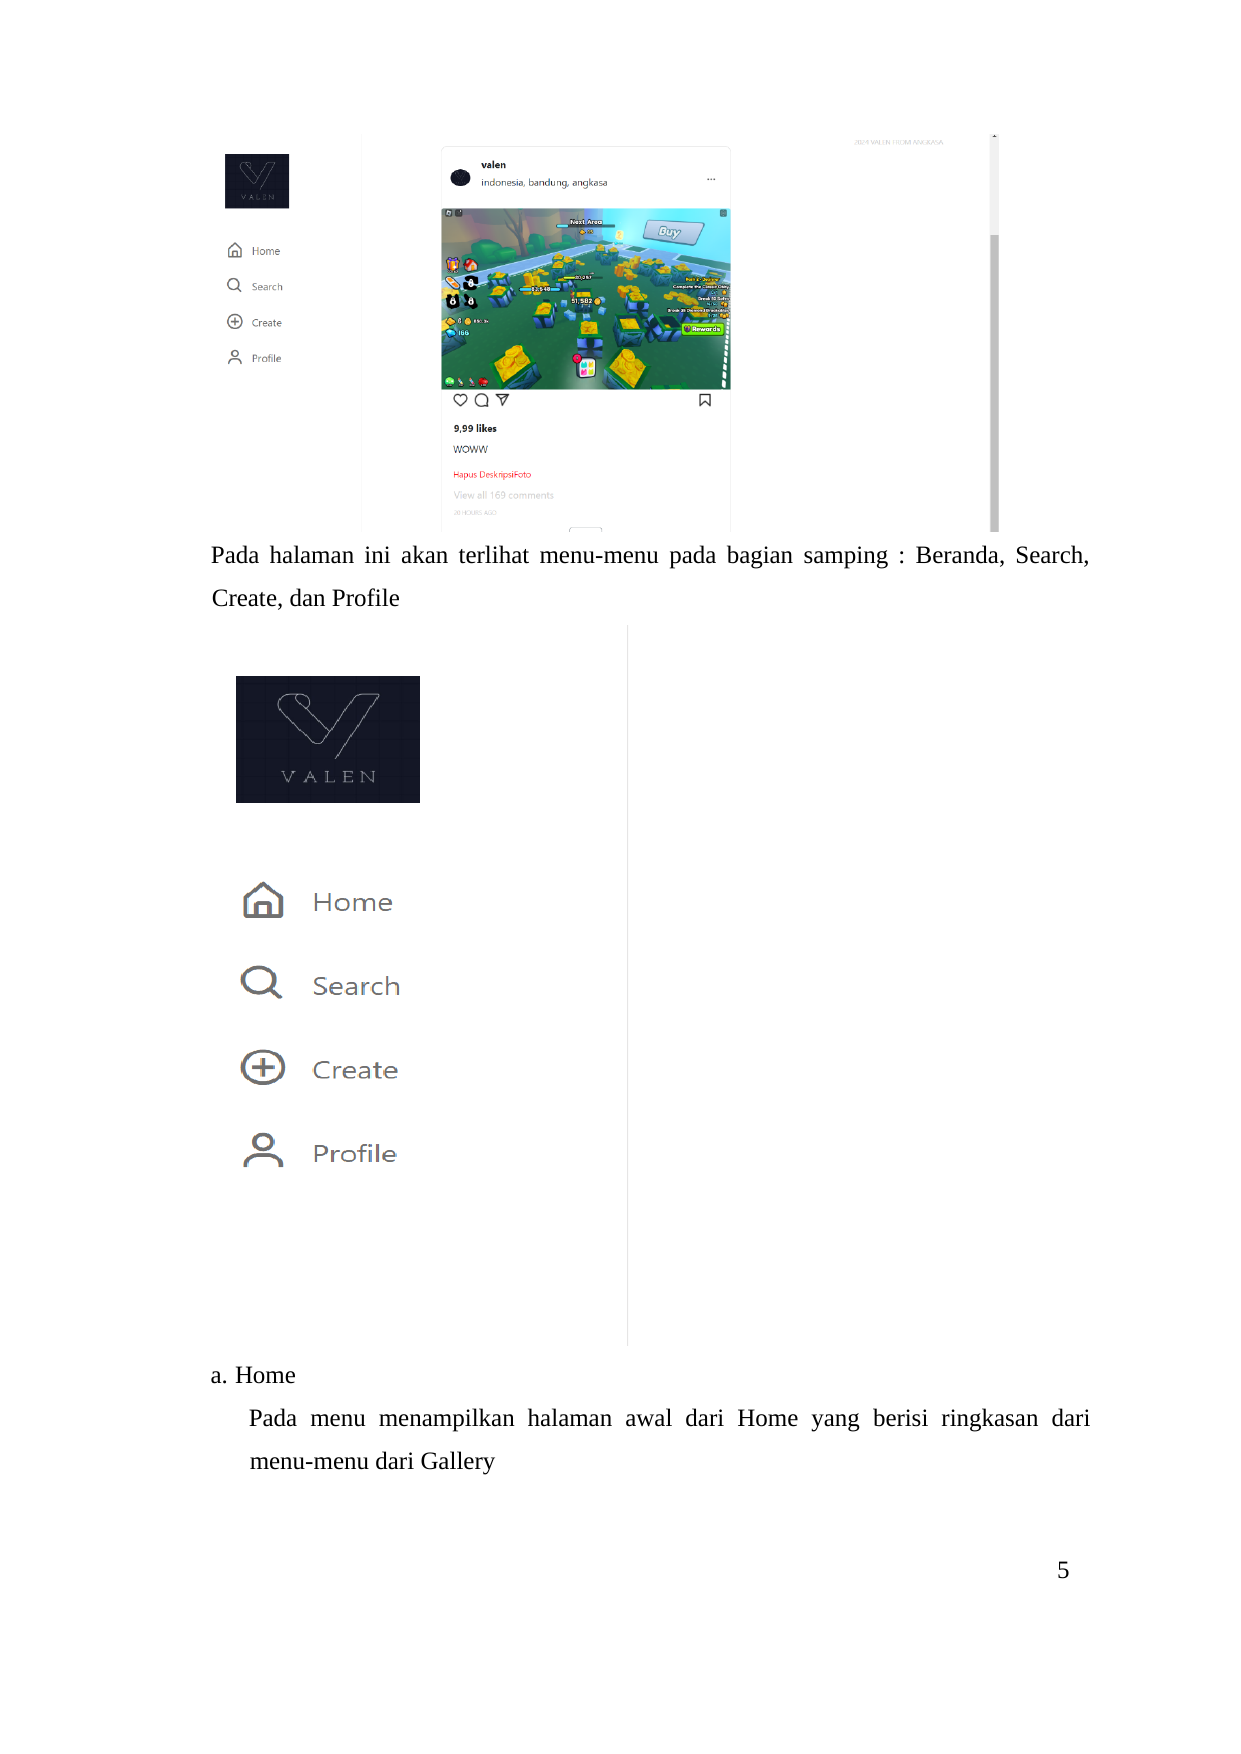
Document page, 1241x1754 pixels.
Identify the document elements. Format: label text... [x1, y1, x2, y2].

text Pada halaman ini akan terlihat menu-menu pada bagian samping : Beranda, Search, Create, dan Profile [211, 540, 1091, 611]
picture [210, 625, 629, 1346]
text a. Home [210, 1360, 1016, 1389]
text Pada menu menampilkan halaman awal dari Home yang berisi ringkasan dari menu-menu dari Gallery [248, 1403, 1091, 1475]
picture [218, 134, 999, 532]
